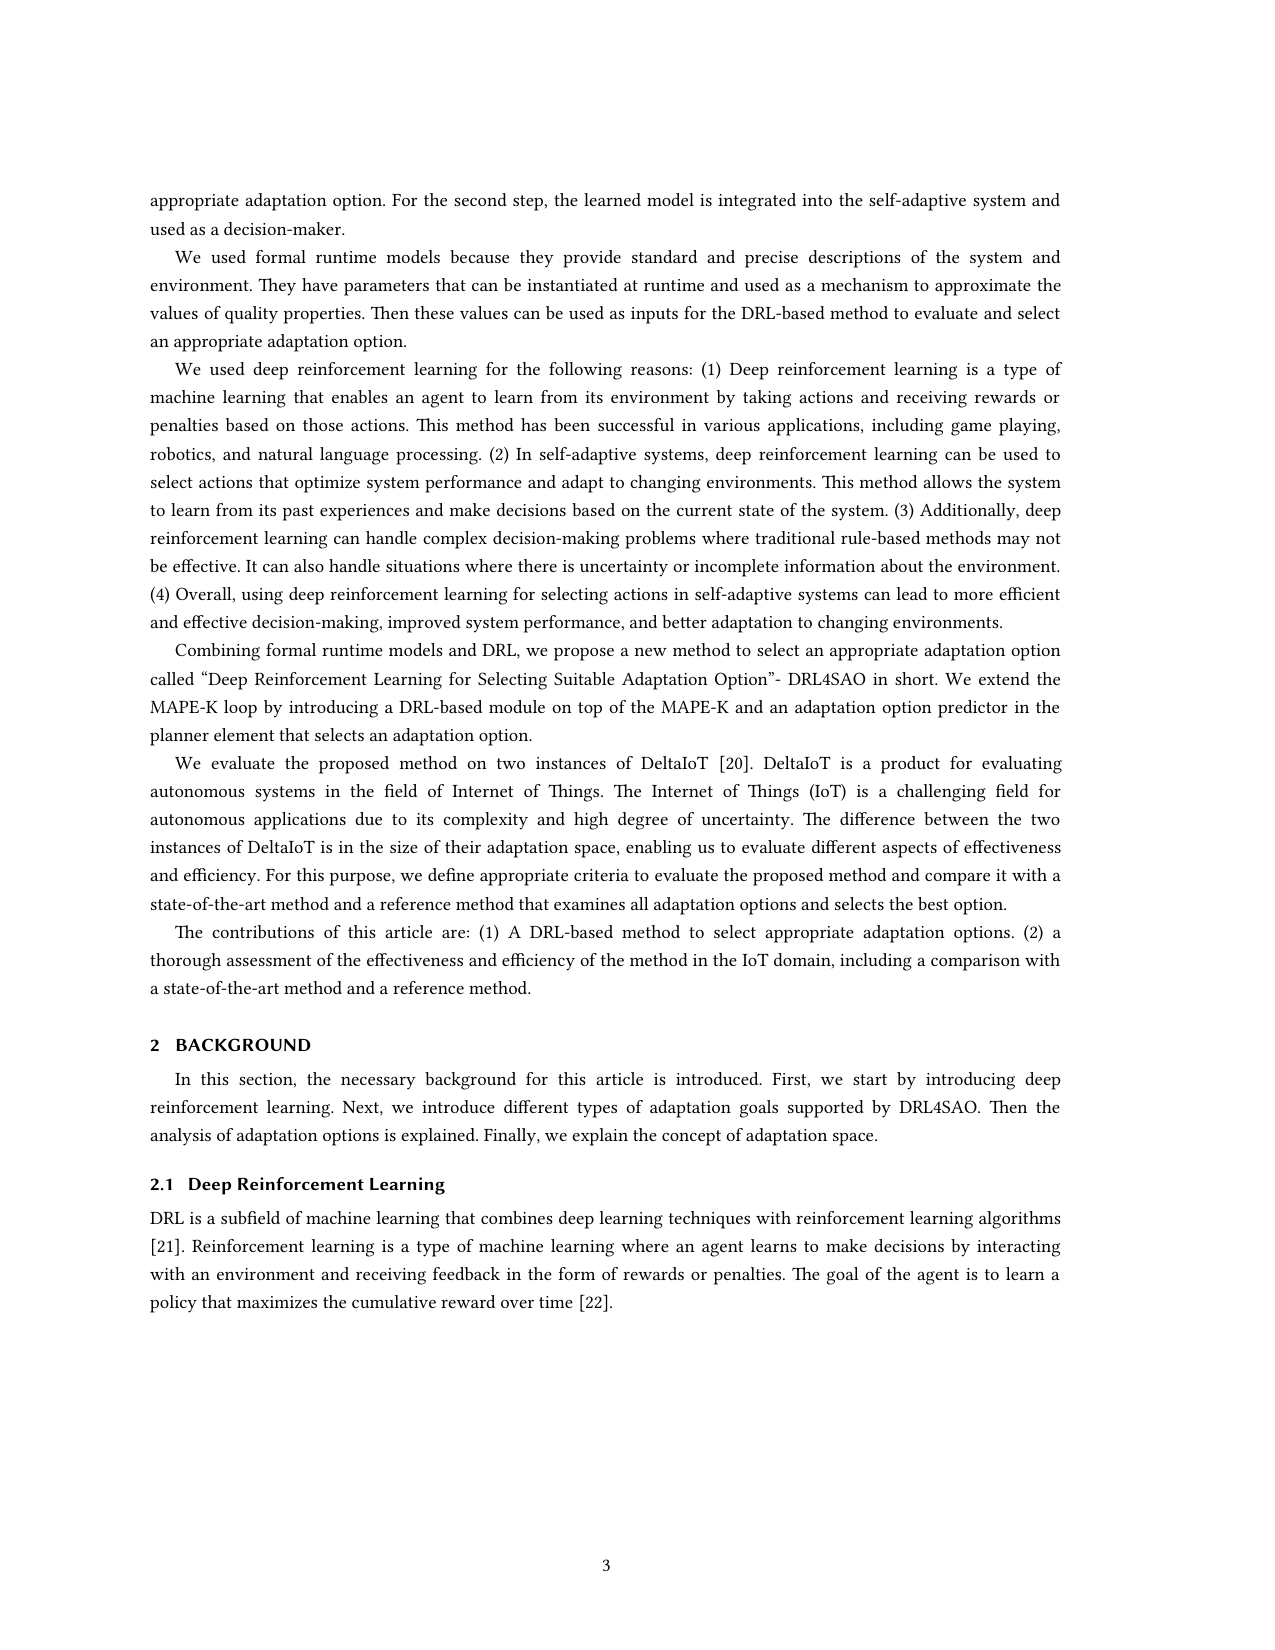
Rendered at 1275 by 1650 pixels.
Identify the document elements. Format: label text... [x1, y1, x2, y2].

text DRL is a subfield of machine learning that combines deep learning techniques with reinforcement learning algorithms [21]. Reinforcement learning is a type of machine learning where an agent learns to make decisions by interacting with an environment and receiving feedback in the form of rewards or penalties. The goal of the agent is to learn a policy that maximizes the cumulative reward over time [22]. [150, 1201, 1062, 1313]
text background [150, 1032, 1062, 1056]
text Deep Reinforcement Learning [150, 1171, 1062, 1195]
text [150, 183, 1062, 239]
text We used formal runtime models because they provide standard and precise descriptions of the system and environment. They have parameters that can be instantiated at runtime and used as a mechanism to approximate the values of quality properties. Then these values can be used as inputs for the DRL-based method to evaluate and select an appropriate adaptation option. [150, 239, 1062, 352]
text In this section, the necessary background for this article is introduced. First, we start by introducing deep reinforcement learning. Next, we introduce different types of adaptation goals supported by DRL4SAO. Then the analysis of adaptation options is explained. Finally, we explain the concept of adaptation space. [150, 1062, 1062, 1146]
text Combining formal runtime models and DRL, we propose a new method to select an appropriate adaptation option called “Deep Reinforcement Learning for Selecting Suitable Adaptation Option”- DRL4SAO in short. We extend the MAPE-K loop by introducing a DRL-based module on top of the MAPE-K and an adaptation option predictor in the planner element that selects an adaptation option. [150, 633, 1062, 746]
text We used deep reinforcement learning for the following reasons: (1) Deep reinforcement learning is a type of machine learning that enables an agent to learn from its environment by taking actions and receiving rewards or penalties based on those actions. This method has been successful in various applications, including game playing, robotics, and natural language processing. (2) In self-adaptive systems, deep reinforcement learning can be used to select actions that optimize system performance and adapt to changing environments. This method allows the system to learn from its past experiences and make decisions based on the current state of the system. (3) Additionally, deep reinforcement learning can handle complex decision-making problems where traditional rule-based methods may not be effective. It can also handle situations where there is uncertainty or incomplete information about the environment. (4) Overall, using deep reinforcement learning for selecting actions in self-adaptive systems can lead to more efficient and effective decision-making, improved system performance, and better adaptation to changing environments. [150, 352, 1062, 633]
text We evaluate the proposed method on two instances of DeltaIoT [20]. DeltaIoT is a product for evaluating autonomous systems in the field of Internet of Things. The Internet of Things (IoT) is a challenging field for autonomous applications due to its complexity and high degree of uncertainty. The difference between the two instances of DeltaIoT is in the size of their adaptation space, enabling us to evaluate different aspects of effectiveness and efficiency. For this purpose, we define appropriate criteria to evaluate the proposed method and compare it with a state-of-the-art method and a reference method that examines all adaptation options and selects the best option. [150, 746, 1062, 914]
text The contributions of this article are: (1) A DRL-based method to select appropriate adaptation options. (2) a thorough assessment of the effectiveness and efficiency of the method in the IoT domain, including a comparison with a state-of-the-art method and a reference method. [150, 914, 1062, 999]
